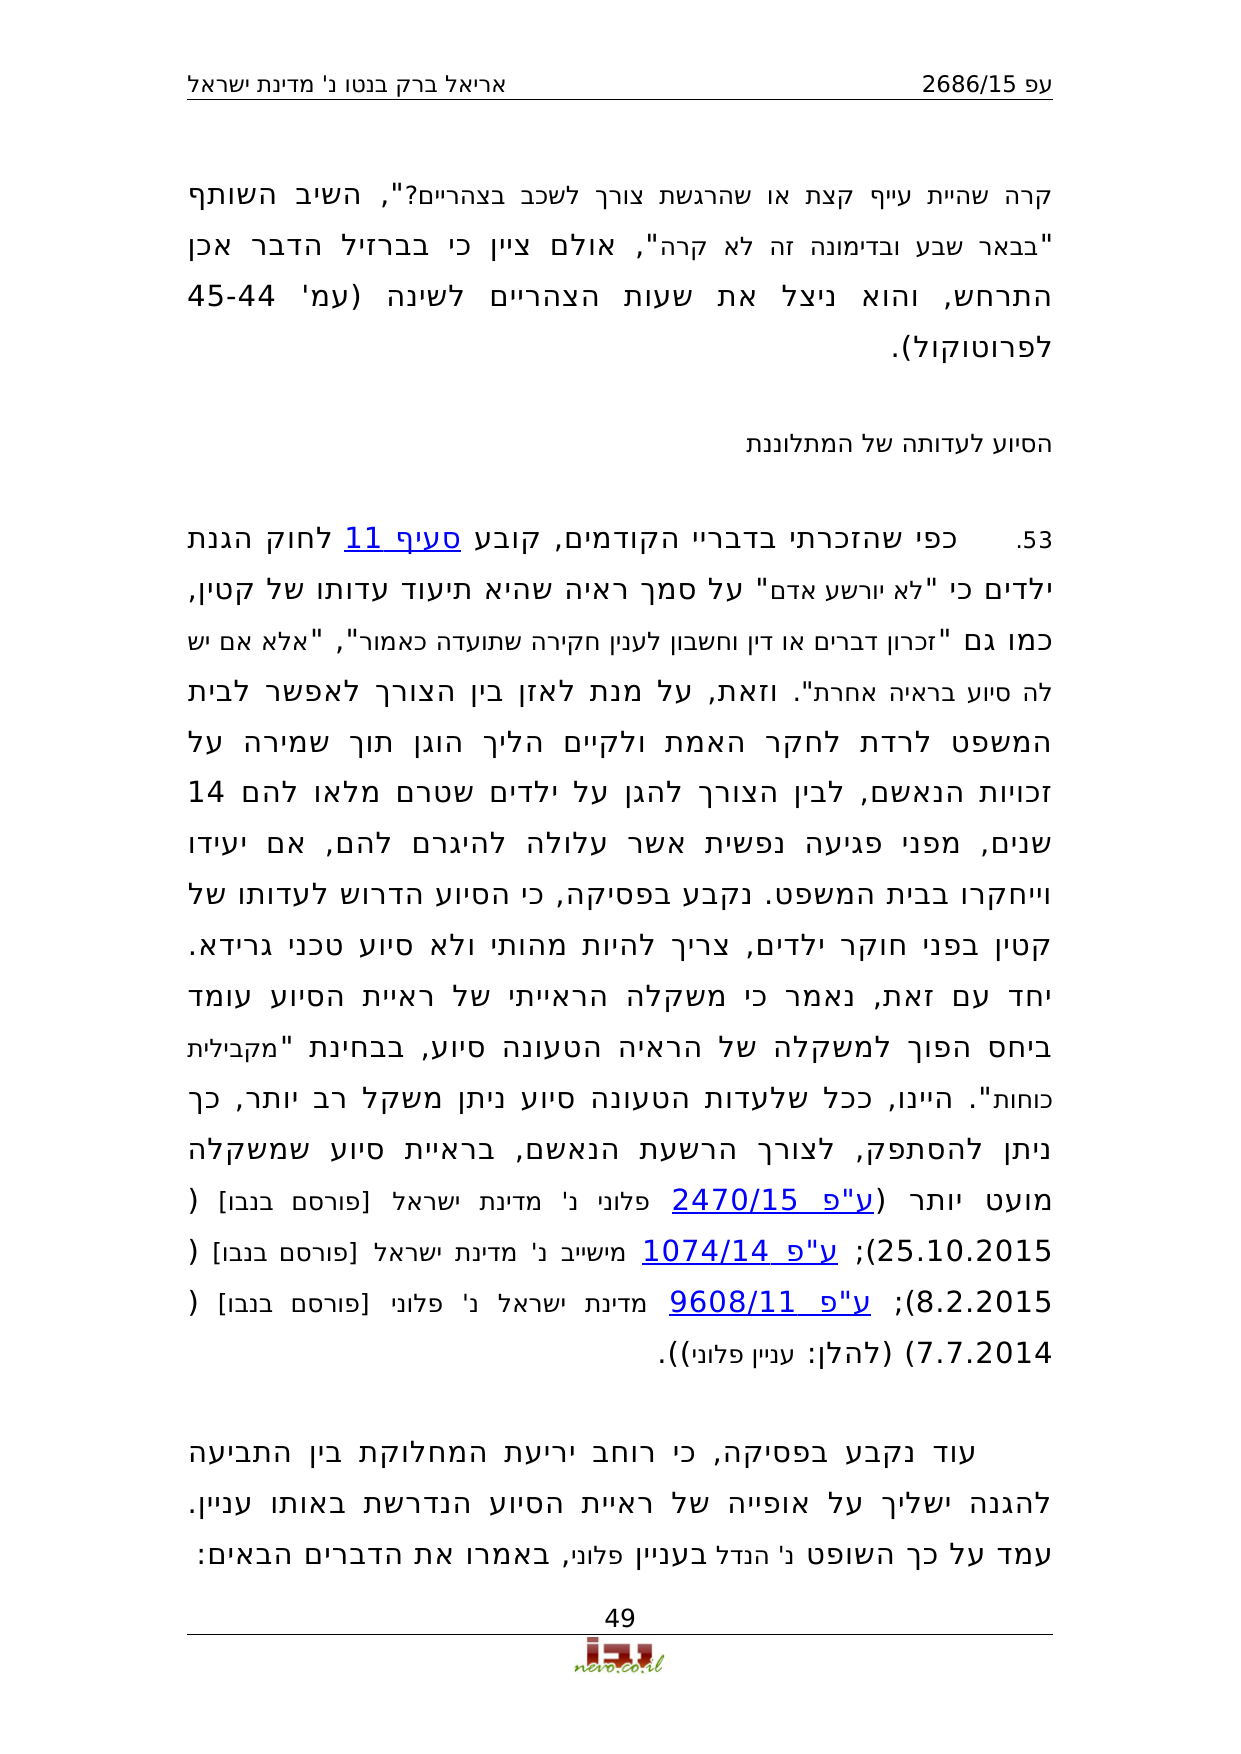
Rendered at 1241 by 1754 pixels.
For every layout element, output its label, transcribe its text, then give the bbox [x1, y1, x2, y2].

text הסיוע לעדותה של המתלוננת [187, 429, 1053, 458]
picture [574, 1637, 666, 1674]
text 53. כפי שהזכרתי בדבריי הקודמים, קובע סעיף 11 לחוק הגנת ילדים כי "לא יורשע אדם" על סמך ראיה שהיא תיעוד עדותו של קטין, כמו גם "זכרון דברים או דין וחשבון לענין חקירה שתועדה כאמור", "אלא אם יש לה סיוע בראיה אחרת". וזאת, על מנת לאזן בין הצורך לאפשר לבית המשפט לרדת לחקר האמת ולקיים הליך הוגן תוך שמירה על זכויות הנאשם, לבין הצורך להגן על ילדים שטרם מלאו להם 14 שנים, מפני פגיעה נפשית אשר עלולה להיגרם להם, אם יעידו וייחקרו בבית המשפט. נקבע בפסיקה, כי הסיוע הדרוש לעדותו של קטין בפני חוקר ילדים, צריך להיות מהותי ולא סיוע טכני גרידא. יחד עם זאת, נאמר כי משקלה הראייתי של ראיית הסיוע עומד ביחס הפוך למשקלה של הראיה הטעונה סיוע, בבחינת "מקבילית כוחות". היינו, ככל שלעדות הטעונה סיוע ניתן משקל רב יותר, כך ניתן להסתפק, לצורך הרשעת הנאשם, בראיית סיוע שמשקלה מועט יותר (ע"פ 2470/15 פלוני נ' מדינת ישראל [פורסם בנבו] (25.10.2015); ע"פ 1074/14 מישייב נ' מדינת ישראל [פורסם בנבו] (8.2.2015); ע"פ 9608/11 מדינת ישראל נ' פלוני [פורסם בנבו] (7.7.2014) (להלן: עניין פלוני)). [187, 521, 1053, 1370]
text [187, 177, 1053, 364]
text עוד נקבע בפסיקה, כי רוחב יריעת המחלוקת בין התביעה להגנה ישליך על אופייה של ראיית הסיוע הנדרשת באותו עניין. עמד על כך השופט נ' הנדל בעניין פלוני, באמרו את הדברים הבאים: [187, 1435, 1053, 1571]
